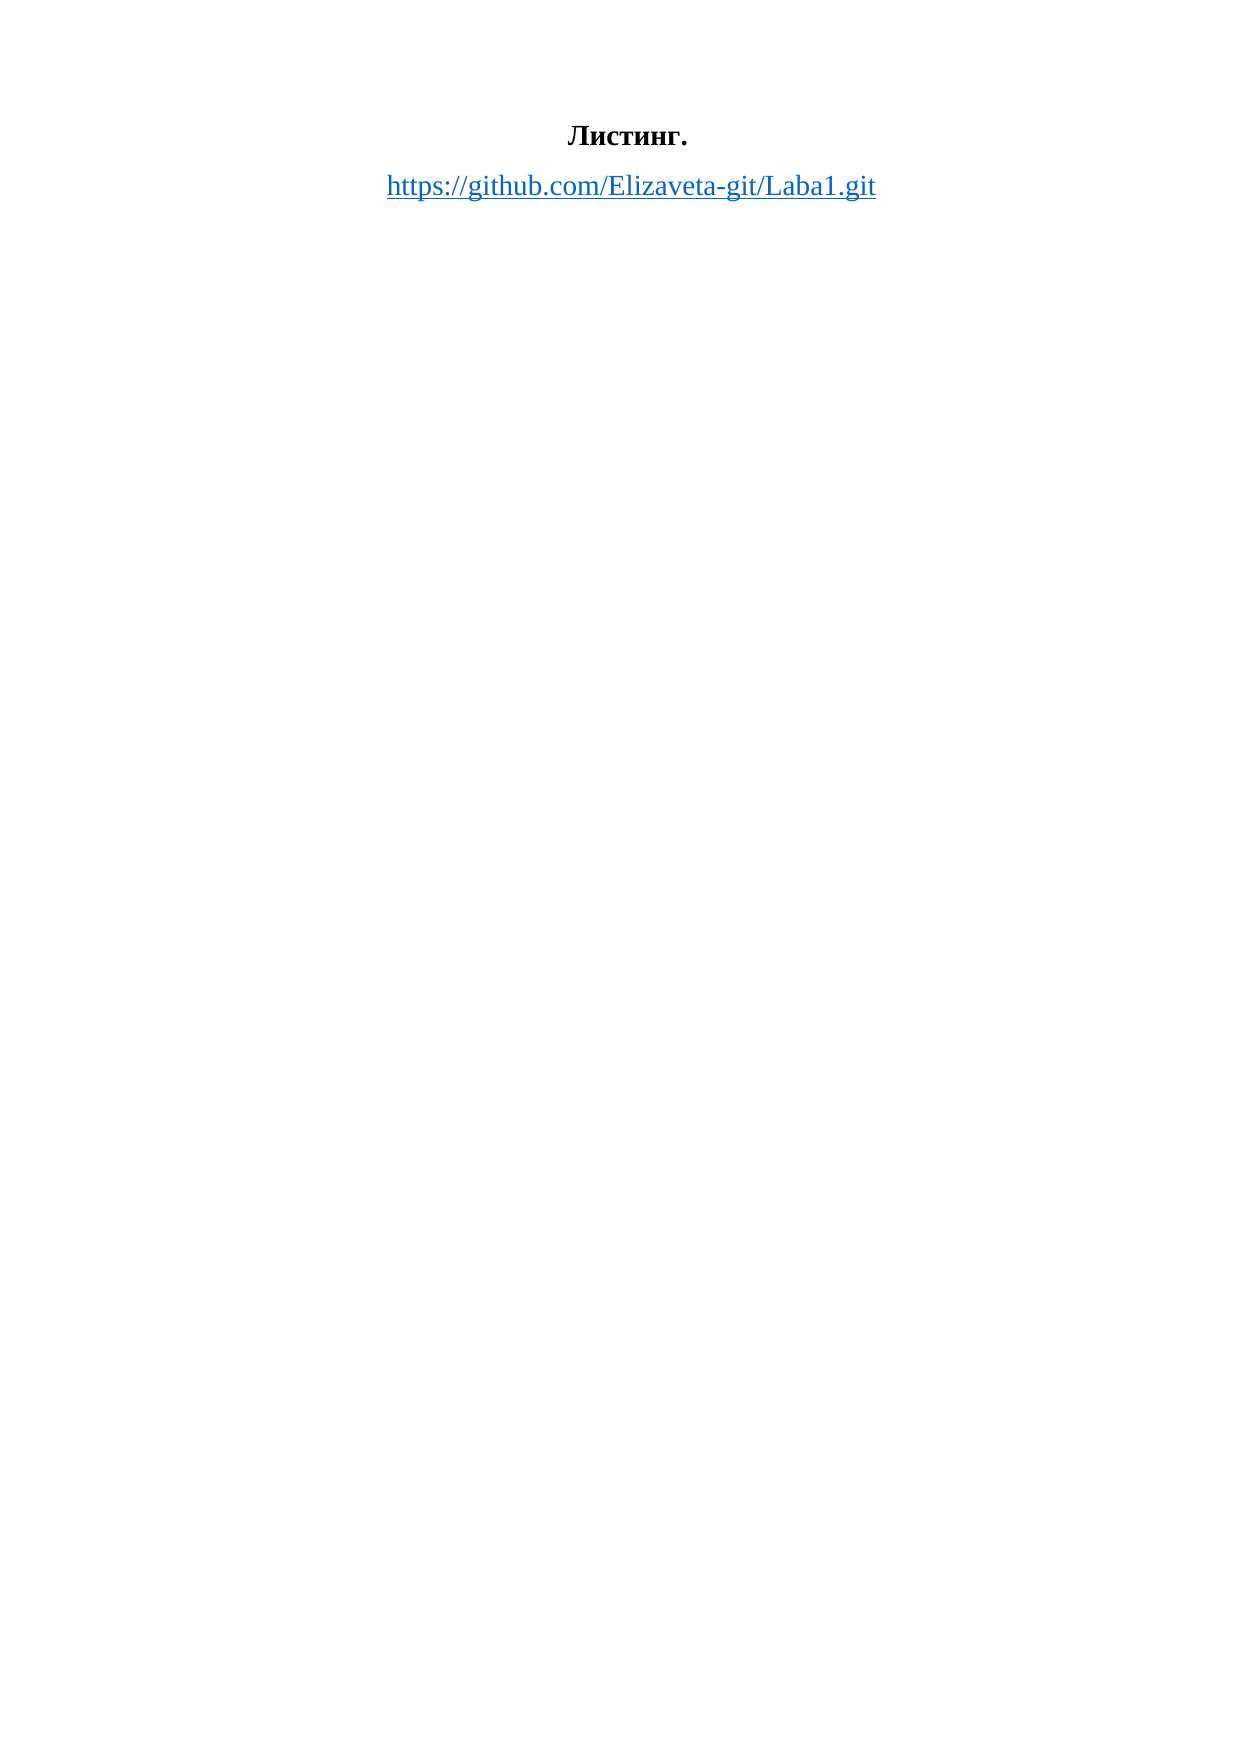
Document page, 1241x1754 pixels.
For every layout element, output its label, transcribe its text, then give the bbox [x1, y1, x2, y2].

text https://github.com/Elizaveta-git/Laba1.git [103, 168, 1152, 202]
text Листинг. [103, 118, 1152, 152]
